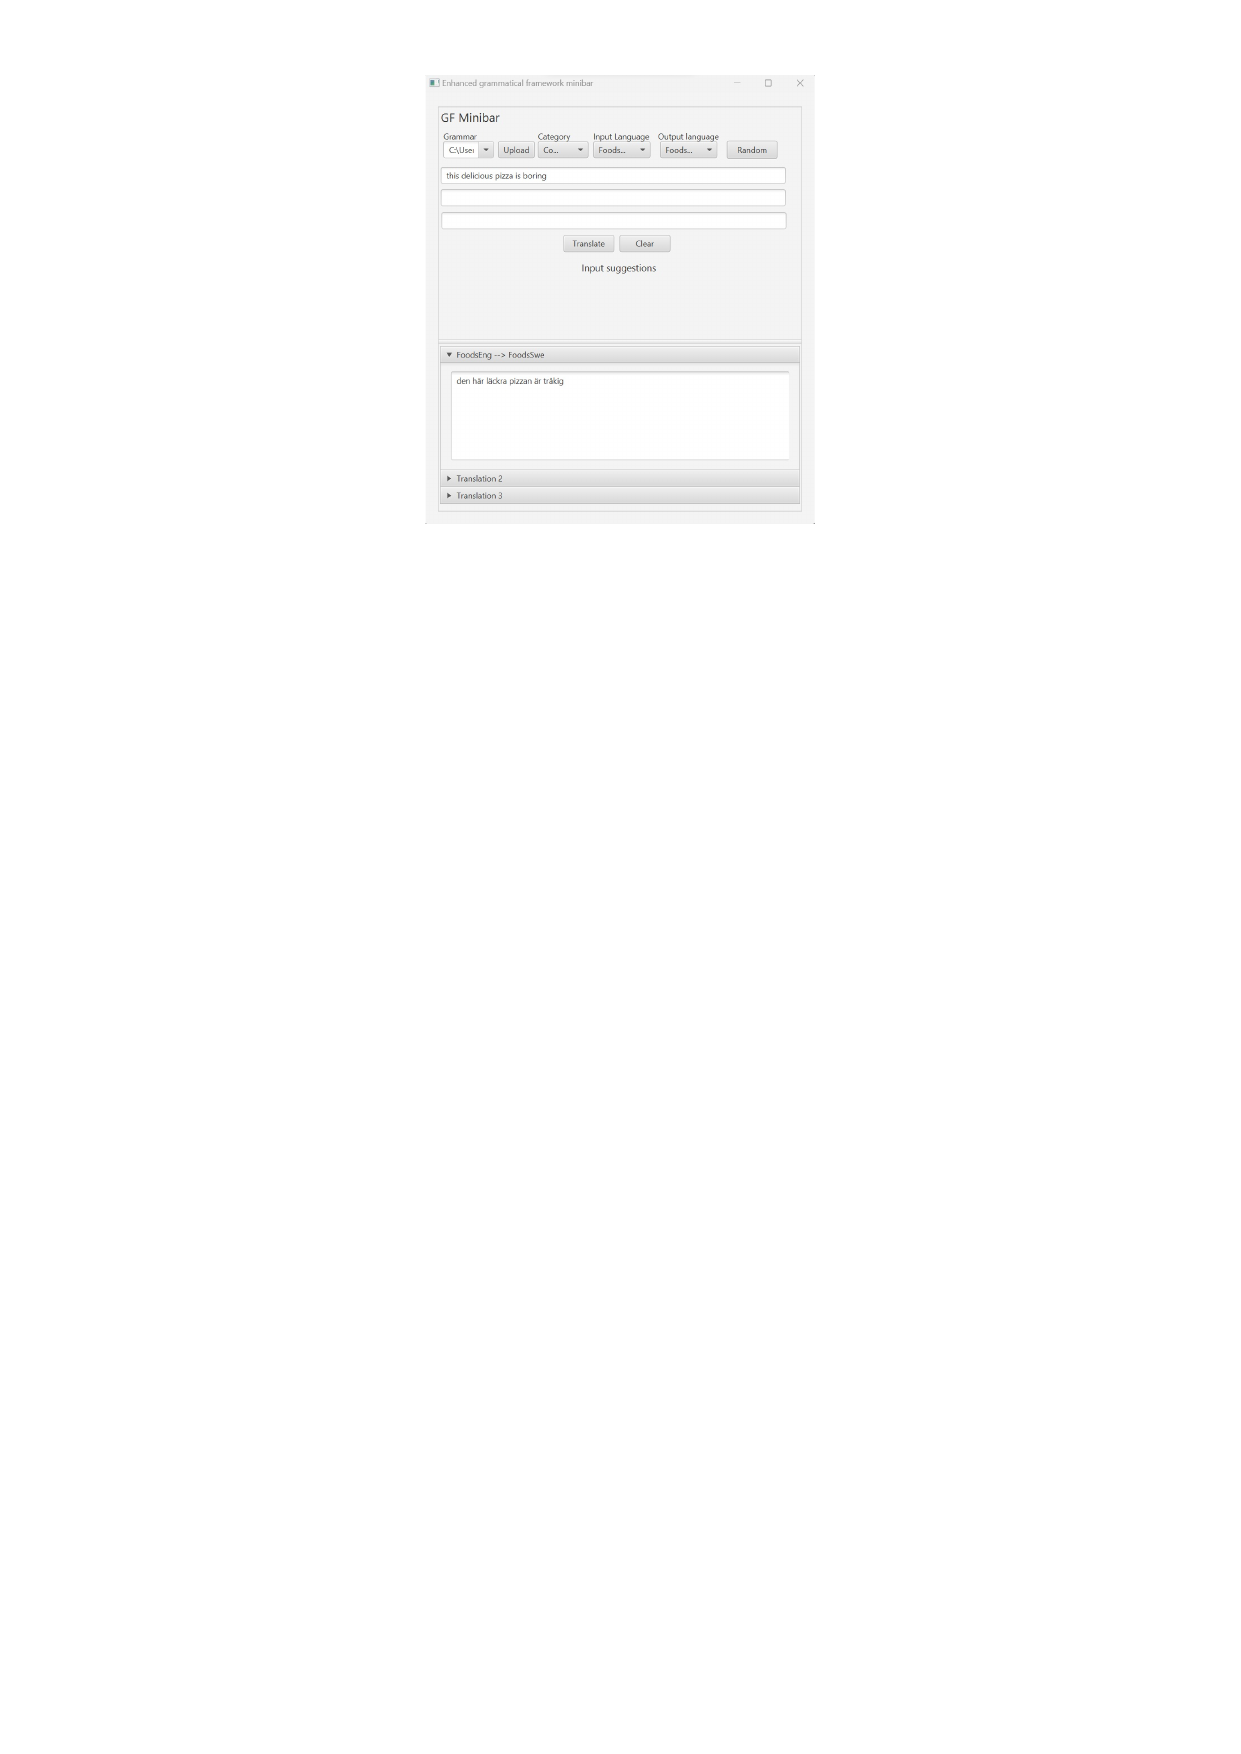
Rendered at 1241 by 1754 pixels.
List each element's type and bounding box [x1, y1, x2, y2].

picture [425, 75, 815, 524]
